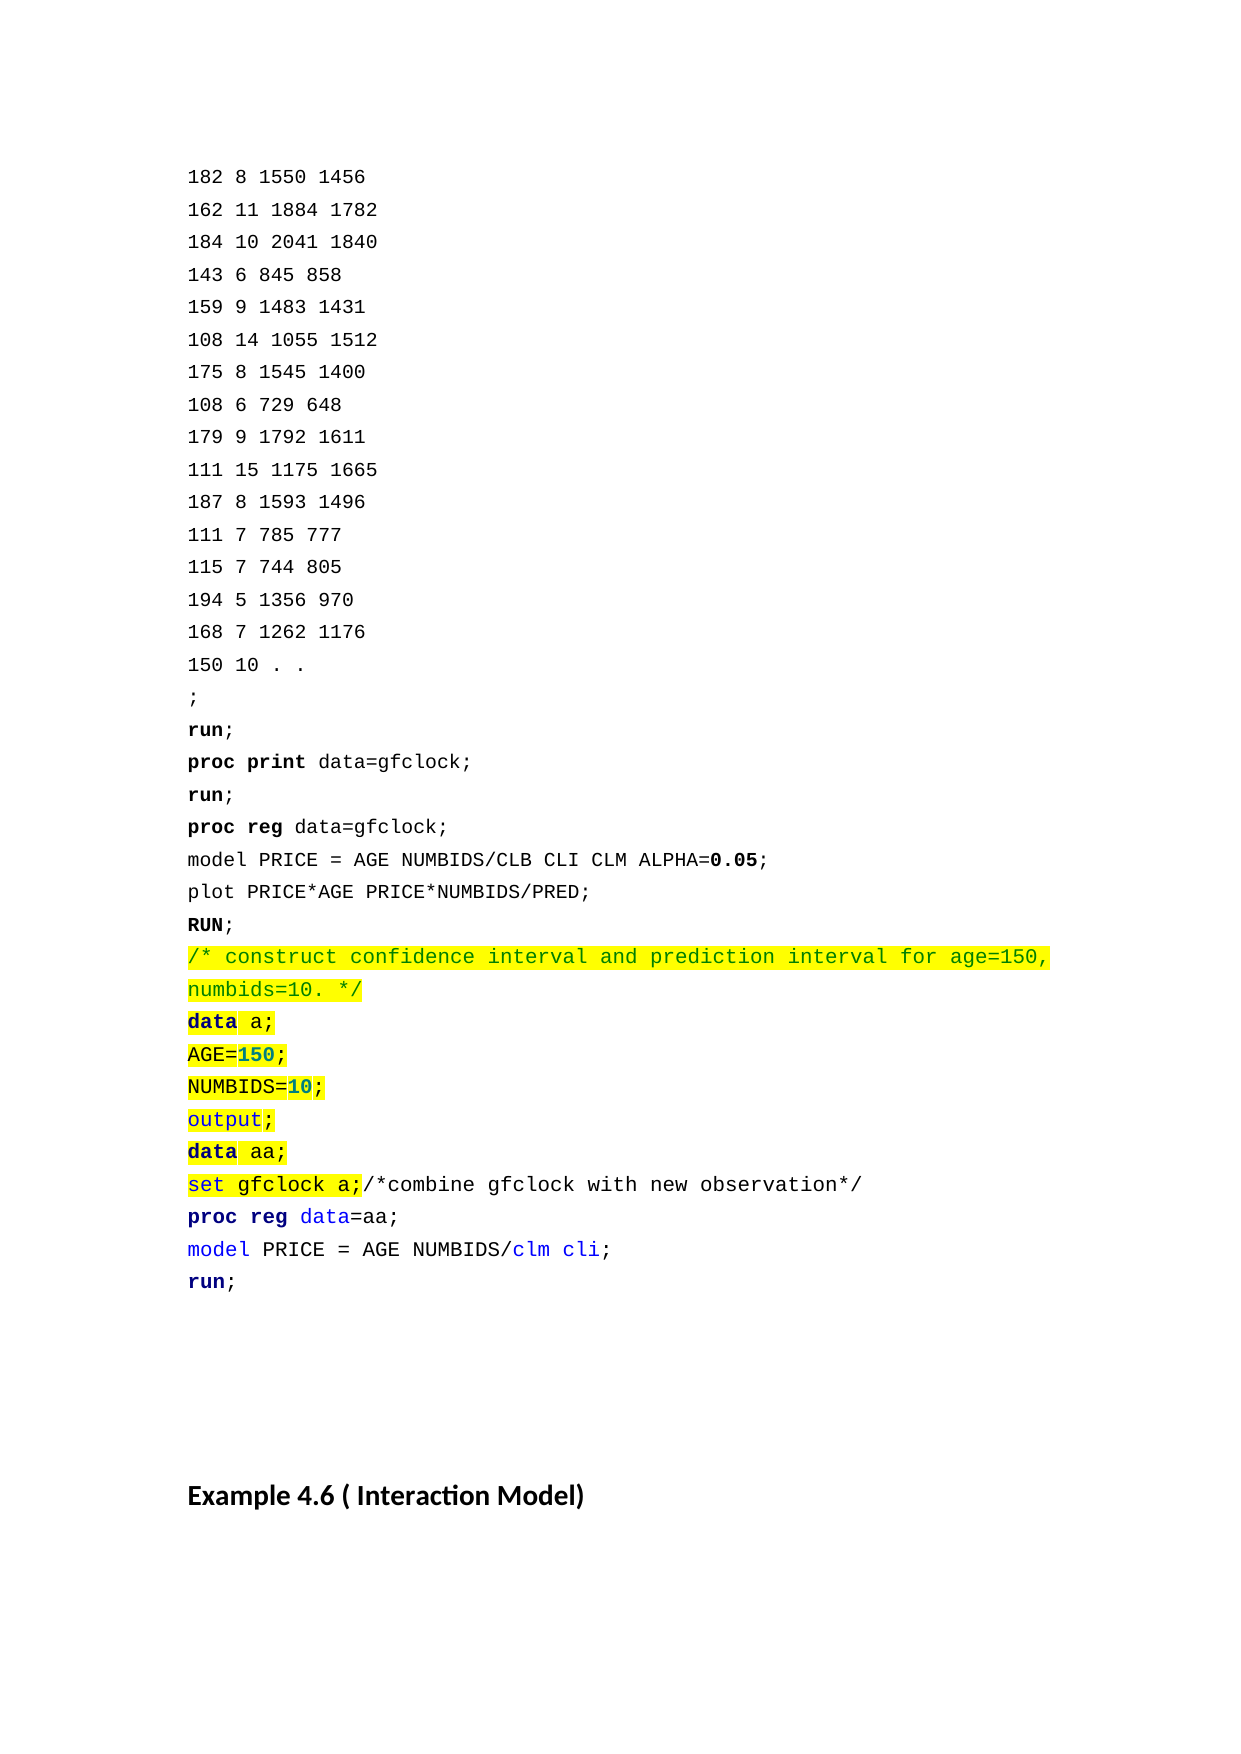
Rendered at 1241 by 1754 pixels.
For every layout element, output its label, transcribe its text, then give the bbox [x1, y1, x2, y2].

text 179 9 1792 1611 [187, 422, 1053, 454]
text 150 10 . . [187, 649, 1053, 682]
text data aa; [187, 1137, 1053, 1169]
text 108 14 1055 1512 [187, 324, 1053, 357]
text proc print data=gfclock; [187, 747, 1053, 779]
text Example 4.6 ( Interaction Model) [187, 1462, 1053, 1527]
text ; [187, 682, 1053, 714]
text RUN; [187, 909, 1053, 942]
text run; [187, 714, 1053, 747]
text 182 8 1550 1456 [187, 162, 1053, 194]
text 115 7 744 805 [187, 552, 1053, 584]
text NUMBIDS=10; [187, 1072, 1053, 1104]
text /* construct confidence interval and prediction interval for age=150, numbids=10. */ [187, 942, 1053, 1007]
text run; [187, 1267, 1053, 1299]
text 184 10 2041 1840 [187, 227, 1053, 259]
text 111 7 785 777 [187, 519, 1053, 552]
text proc reg data=gfclock; [187, 812, 1053, 844]
text 194 5 1356 970 [187, 584, 1053, 617]
text 111 15 1175 1665 [187, 454, 1053, 487]
text 187 8 1593 1496 [187, 487, 1053, 519]
text plot PRICE*AGE PRICE*NUMBIDS/PRED; [187, 877, 1053, 909]
text model PRICE = AGE NUMBIDS/clm cli; [187, 1234, 1053, 1267]
text 175 8 1545 1400 [187, 357, 1053, 389]
text output; [187, 1104, 1053, 1137]
text data a; [187, 1007, 1053, 1039]
text 168 7 1262 1176 [187, 617, 1053, 649]
text proc reg data=aa; [187, 1202, 1053, 1234]
text set gfclock a;/*combine gfclock with new observation*/ [187, 1169, 1053, 1202]
text AGE=150; [187, 1039, 1053, 1072]
text run; [187, 779, 1053, 812]
text model PRICE = AGE NUMBIDS/CLB CLI CLM ALPHA=0.05; [187, 844, 1053, 877]
text 159 9 1483 1431 [187, 292, 1053, 324]
text 143 6 845 858 [187, 259, 1053, 292]
text 108 6 729 648 [187, 389, 1053, 422]
text 162 11 1884 1782 [187, 194, 1053, 227]
